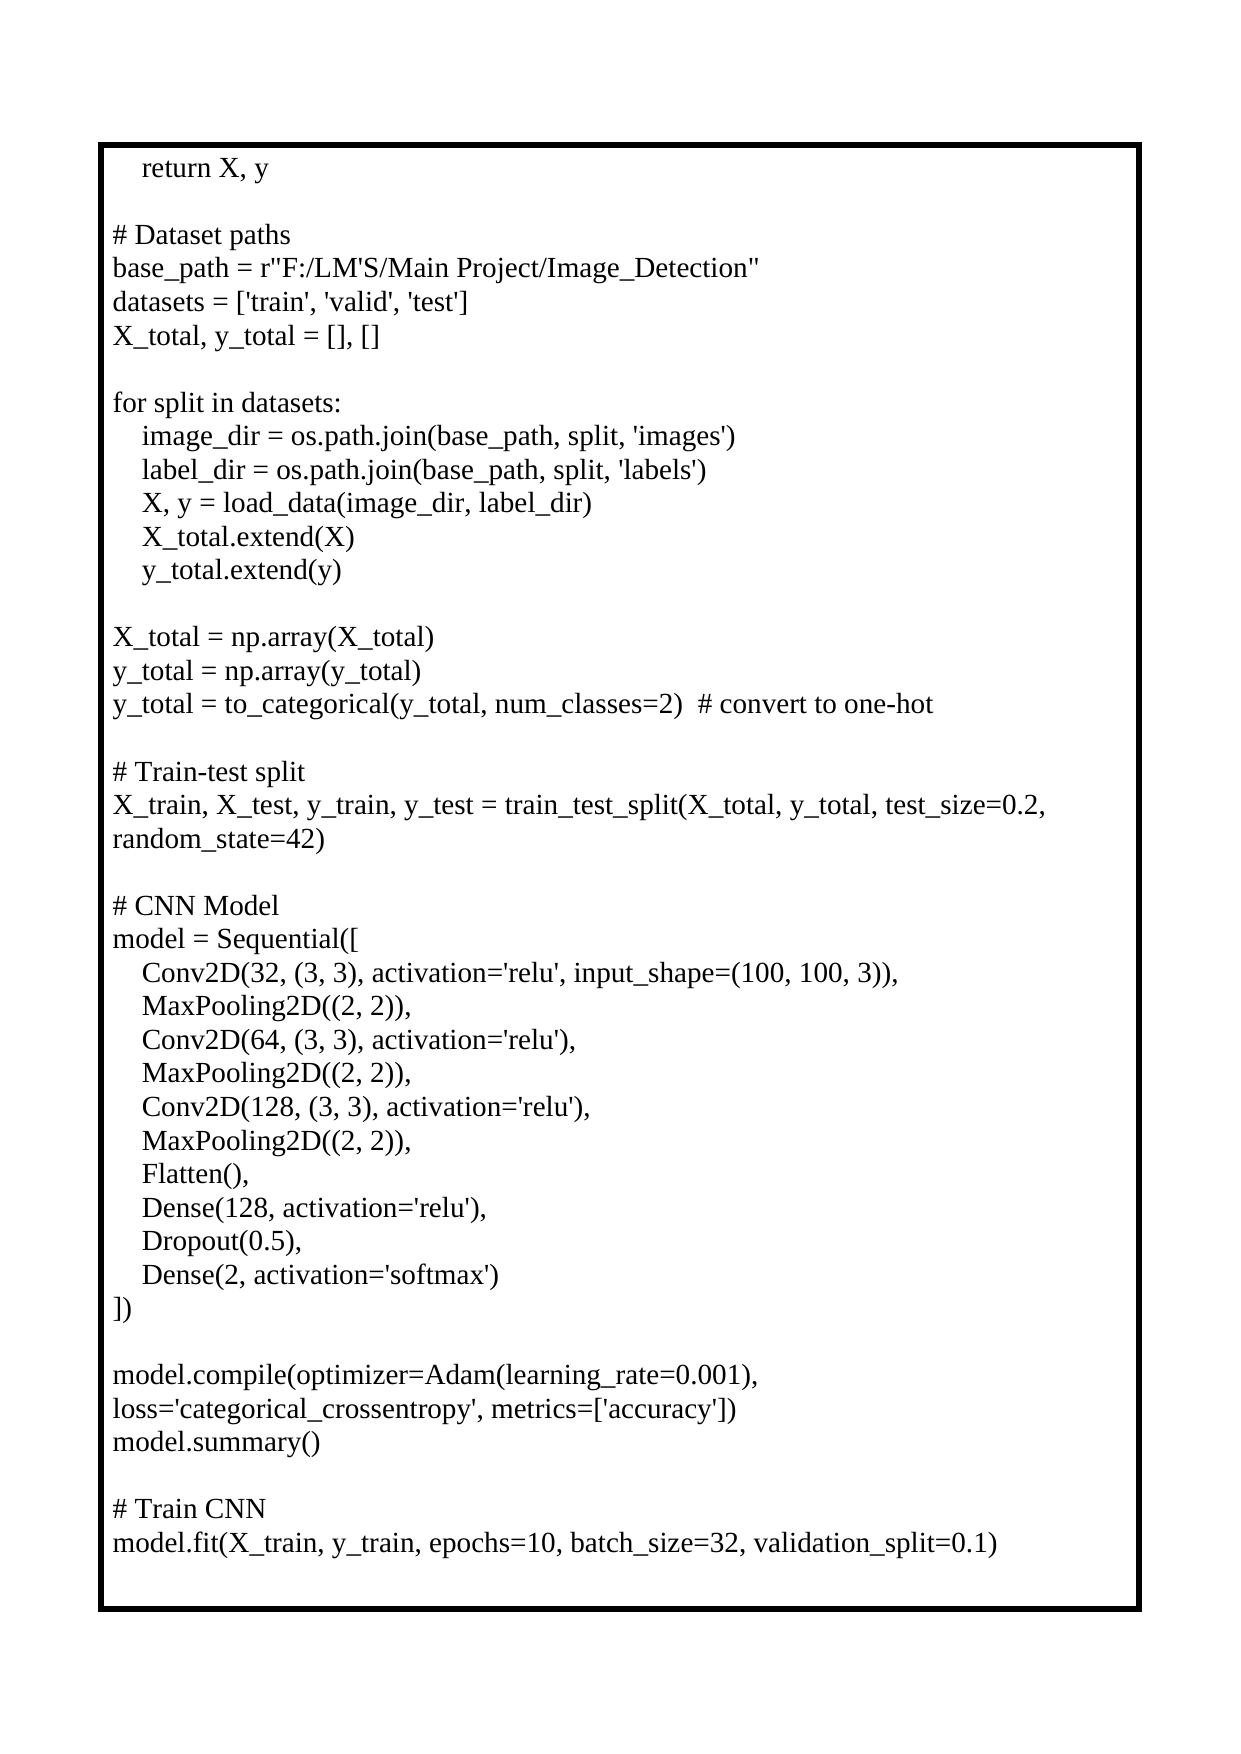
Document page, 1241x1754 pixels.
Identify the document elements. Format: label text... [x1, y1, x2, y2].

list Dropout(0.5), [112, 1223, 1128, 1257]
list datasets = ['train', 'valid', 'test'] [112, 284, 1128, 318]
list MaxPooling2D((2, 2)), [112, 1056, 1128, 1089]
list model = Sequential([ [112, 921, 1128, 955]
list Conv2D(64, (3, 3), activation='relu'), [112, 1022, 1128, 1056]
list label_dir = os.path.join(base_path, split, 'labels') [112, 452, 1128, 485]
list # Train-test split [112, 754, 1128, 787]
list # CNN Model [112, 888, 1128, 921]
list model.compile(optimizer=Adam(learning_rate=0.001), loss='categorical_crossentropy', metrics=['accuracy']) [112, 1357, 1128, 1424]
list X_total, y_total = [], [] [112, 318, 1128, 351]
list model.fit(X_train, y_train, epochs=10, batch_size=32, validation_split=0.1) [112, 1525, 1128, 1559]
list Flatten(), [112, 1156, 1128, 1190]
list X_total.extend(X) [112, 519, 1128, 552]
list MaxPooling2D((2, 2)), [112, 1123, 1128, 1156]
list X, y = load_data(image_dir, label_dir) [112, 485, 1128, 519]
list # Train CNN [112, 1492, 1128, 1525]
list Conv2D(128, (3, 3), activation='relu'), [112, 1089, 1128, 1123]
list image_dir = os.path.join(base_path, split, 'images') [112, 418, 1128, 452]
list X_total = np.array(X_total) [112, 619, 1128, 653]
list base_path = r"F:/LM'S/Main Project/Image_Detection" [112, 251, 1128, 284]
list Conv2D(32, (3, 3), activation='relu', input_shape=(100, 100, 3)), [112, 955, 1128, 988]
list y_total = np.array(y_total) [112, 653, 1128, 687]
list return X, y [112, 150, 1128, 183]
list Dense(128, activation='relu'), [112, 1190, 1128, 1223]
list y_total = to_categorical(y_total, num_classes=2) # convert to one-hot [112, 687, 1128, 720]
list for split in datasets: [112, 385, 1128, 418]
list model.summary() [112, 1424, 1128, 1458]
list ]) [112, 1290, 1128, 1324]
list Dense(2, activation='softmax') [112, 1257, 1128, 1290]
list X_train, X_test, y_train, y_test = train_test_split(X_total, y_total, test_size=0.2, random_state=42) [112, 787, 1128, 854]
list MaxPooling2D((2, 2)), [112, 988, 1128, 1022]
list y_total.extend(y) [112, 552, 1128, 586]
list # Dataset paths [112, 217, 1128, 251]
